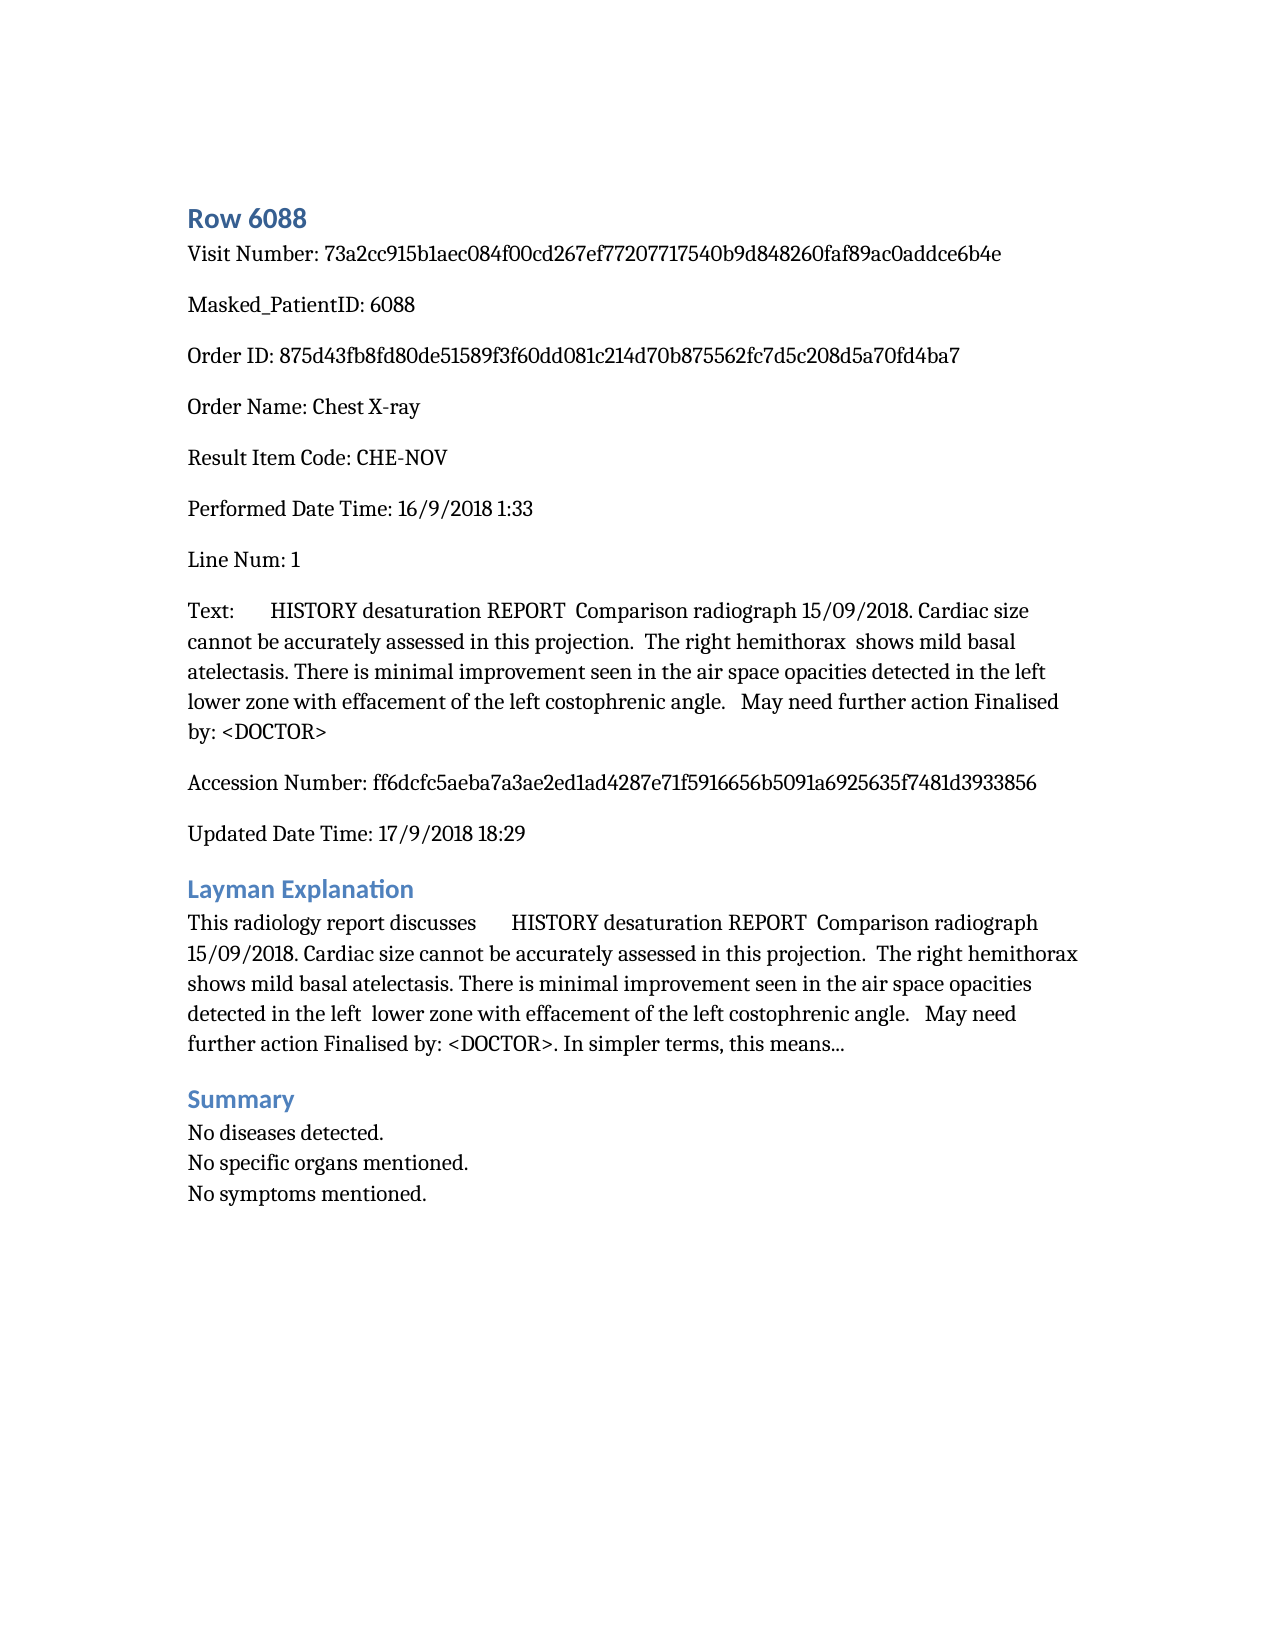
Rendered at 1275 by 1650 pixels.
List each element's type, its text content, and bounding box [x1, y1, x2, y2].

text Performed Date Time: 16/9/2018 1:33 [187, 496, 1087, 522]
text Order ID: 875d43fb8fd80de51589f3f60dd081c214d70b875562fc7d5c208d5a70fd4ba7 [187, 343, 1087, 369]
text No diseases detected. No specific organs mentioned. No symptoms mentioned. [187, 1120, 1087, 1207]
text Text: HISTORY desaturation REPORT Comparison radiograph 15/09/2018. Cardiac size cannot be accurately assessed in this projection. The right hemithorax shows mild basal atelectasis. There is minimal improvement seen in the air space opacities detected in the left lower zone with effacement of the left costophrenic angle. May need further action Finalised by: <DOCTOR> [187, 598, 1087, 745]
text Result Item Code: CHE-NOV [187, 445, 1087, 471]
text Visit Number: 73a2cc915b1aec084f00cd267ef77207717540b9d848260faf89ac0addce6b4e [187, 241, 1087, 267]
subtitle Summary [187, 1082, 1087, 1115]
subtitle Row 6088 [187, 200, 1087, 236]
text Masked_PatientID: 6088 [187, 292, 1087, 318]
text Updated Date Time: 17/9/2018 18:29 [187, 821, 1087, 847]
text This radiology report discusses HISTORY desaturation REPORT Comparison radiograph 15/09/2018. Cardiac size cannot be accurately assessed in this projection. The right hemithorax shows mild basal atelectasis. There is minimal improvement seen in the air space opacities detected in the left lower zone with effacement of the left costophrenic angle. May need further action Finalised by: <DOCTOR>. In simpler terms, this means... [187, 910, 1087, 1057]
text Line Num: 1 [187, 547, 1087, 573]
text Accession Number: ff6dcfc5aeba7a3ae2ed1ad4287e71f5916656b5091a6925635f7481d3933856 [187, 770, 1087, 796]
subtitle Layman Explanation [187, 872, 1087, 905]
text Order Name: Chest X-ray [187, 394, 1087, 420]
